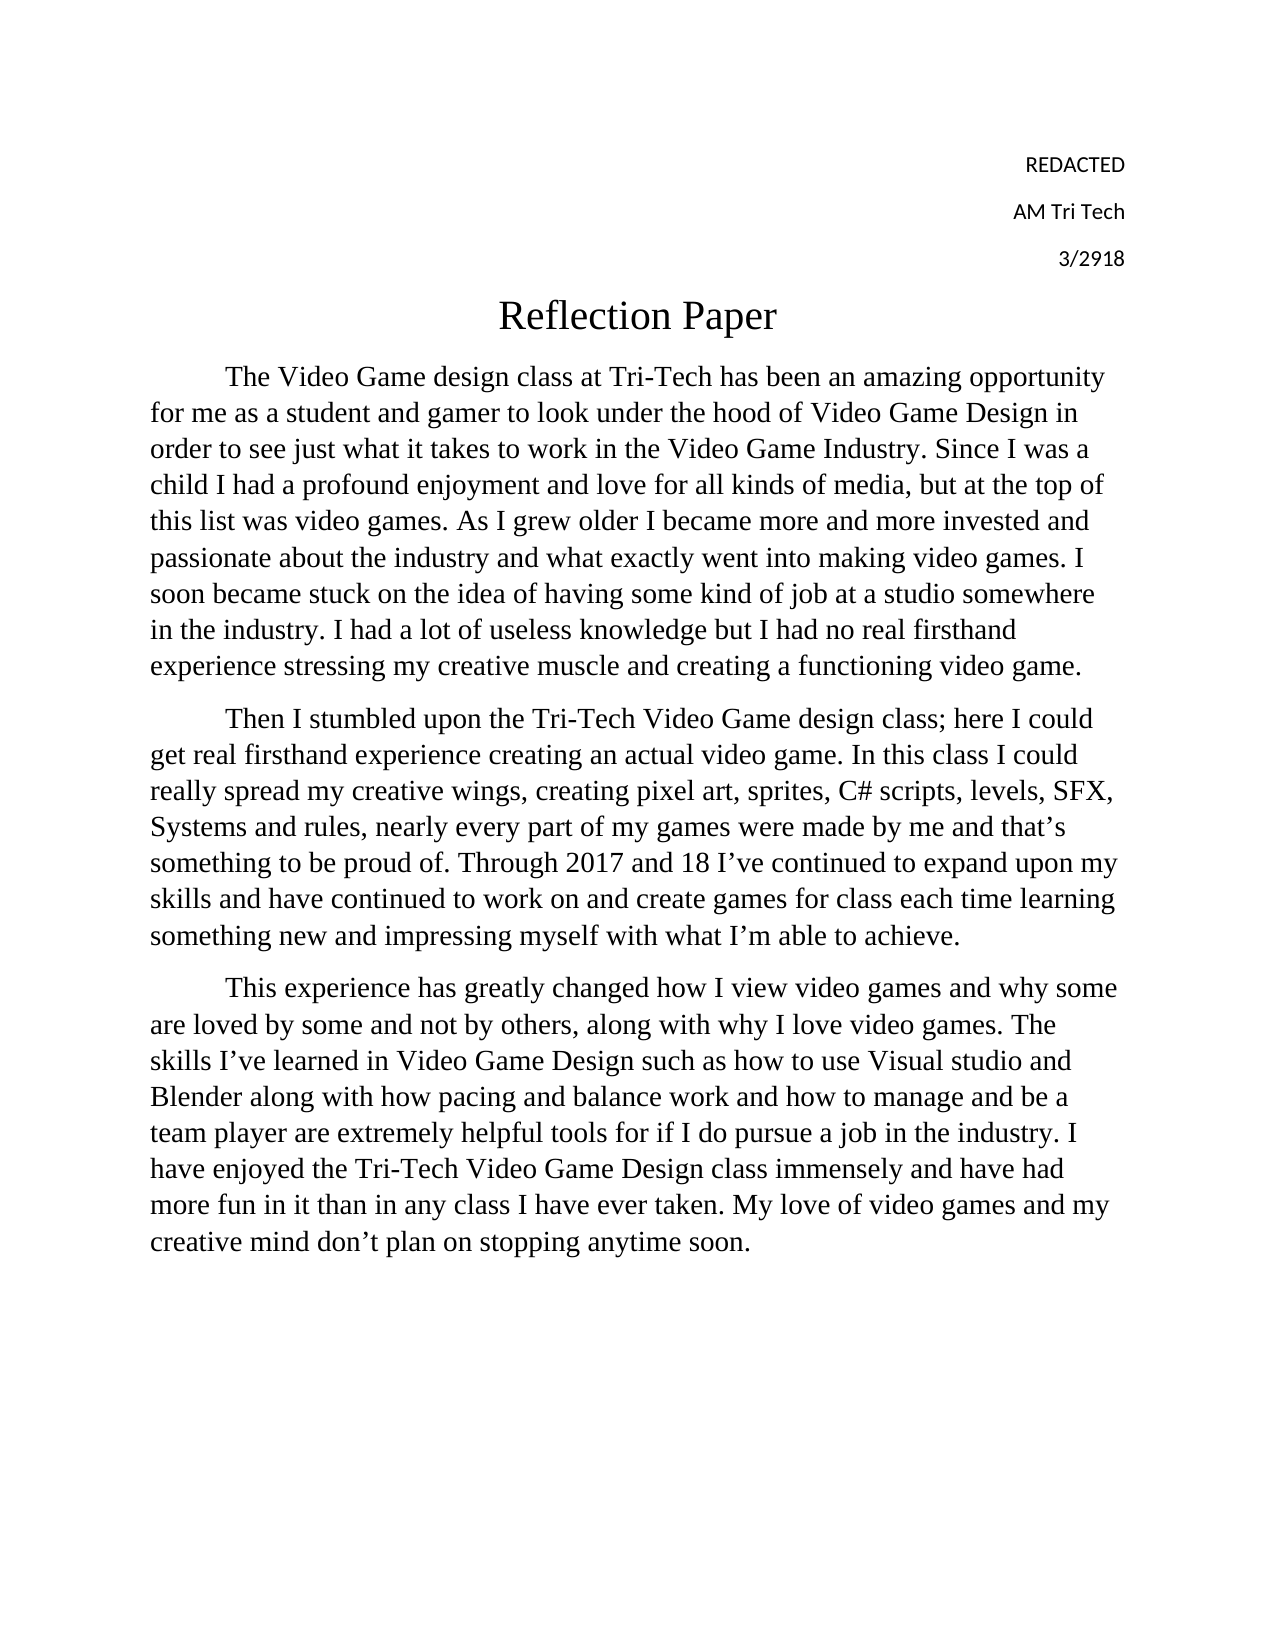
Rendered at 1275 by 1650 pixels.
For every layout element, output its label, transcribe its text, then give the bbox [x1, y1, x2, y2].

text This experience has greatly changed how I view video games and why some are loved by some and not by others, along with why I love video games. The skills I’ve learned in Video Game Design such as how to use Visual studio and Blender along with how pacing and balance work and how to manage and be a team player are extremely helpful tools for if I do pursue a job in the industry. I have enjoyed the Tri-Tech Video Game Design class immensely and have had more fun in it than in any class I have ever taken. My love of video games and my creative mind don’t plan on stopping anytime soon. [150, 971, 1125, 1257]
text AM Tri Tech [150, 197, 1125, 225]
text The Video Game design class at Tri-Tech has been an amazing opportunity for me as a student and gamer to look under the hood of Video Game Design in order to see just what it takes to work in the Video Game Industry. Since I was a child I had a profound enjoyment and love for all kinds of media, but at the top of this list was video games. As I grew older I became more and more invested and passionate about the industry and what exactly went into making video games. I soon became stuck on the idea of having some kind of job at a studio somewhere in the industry. I had a lot of useless knowledge but I had no real firsthand experience stressing my creative muscle and creating a functioning video game. [150, 359, 1125, 682]
text REDACTED [150, 150, 1125, 178]
text 3/2918 [150, 244, 1125, 272]
text Then I stumbled upon the Tri-Tech Video Game design class; here I could get real firsthand experience creating an actual video game. In this class I could really spread my creative wings, creating pixel art, sprites, C# scripts, levels, SFX, Systems and rules, nearly every part of my games were made by me and that’s something to be proud of. Through 2017 and 18 I’ve continued to expand upon my skills and have continued to work on and create games for class each time learning something new and impressing myself with what I’m able to achieve. [150, 701, 1125, 951]
text Reflection Paper [150, 291, 1125, 338]
